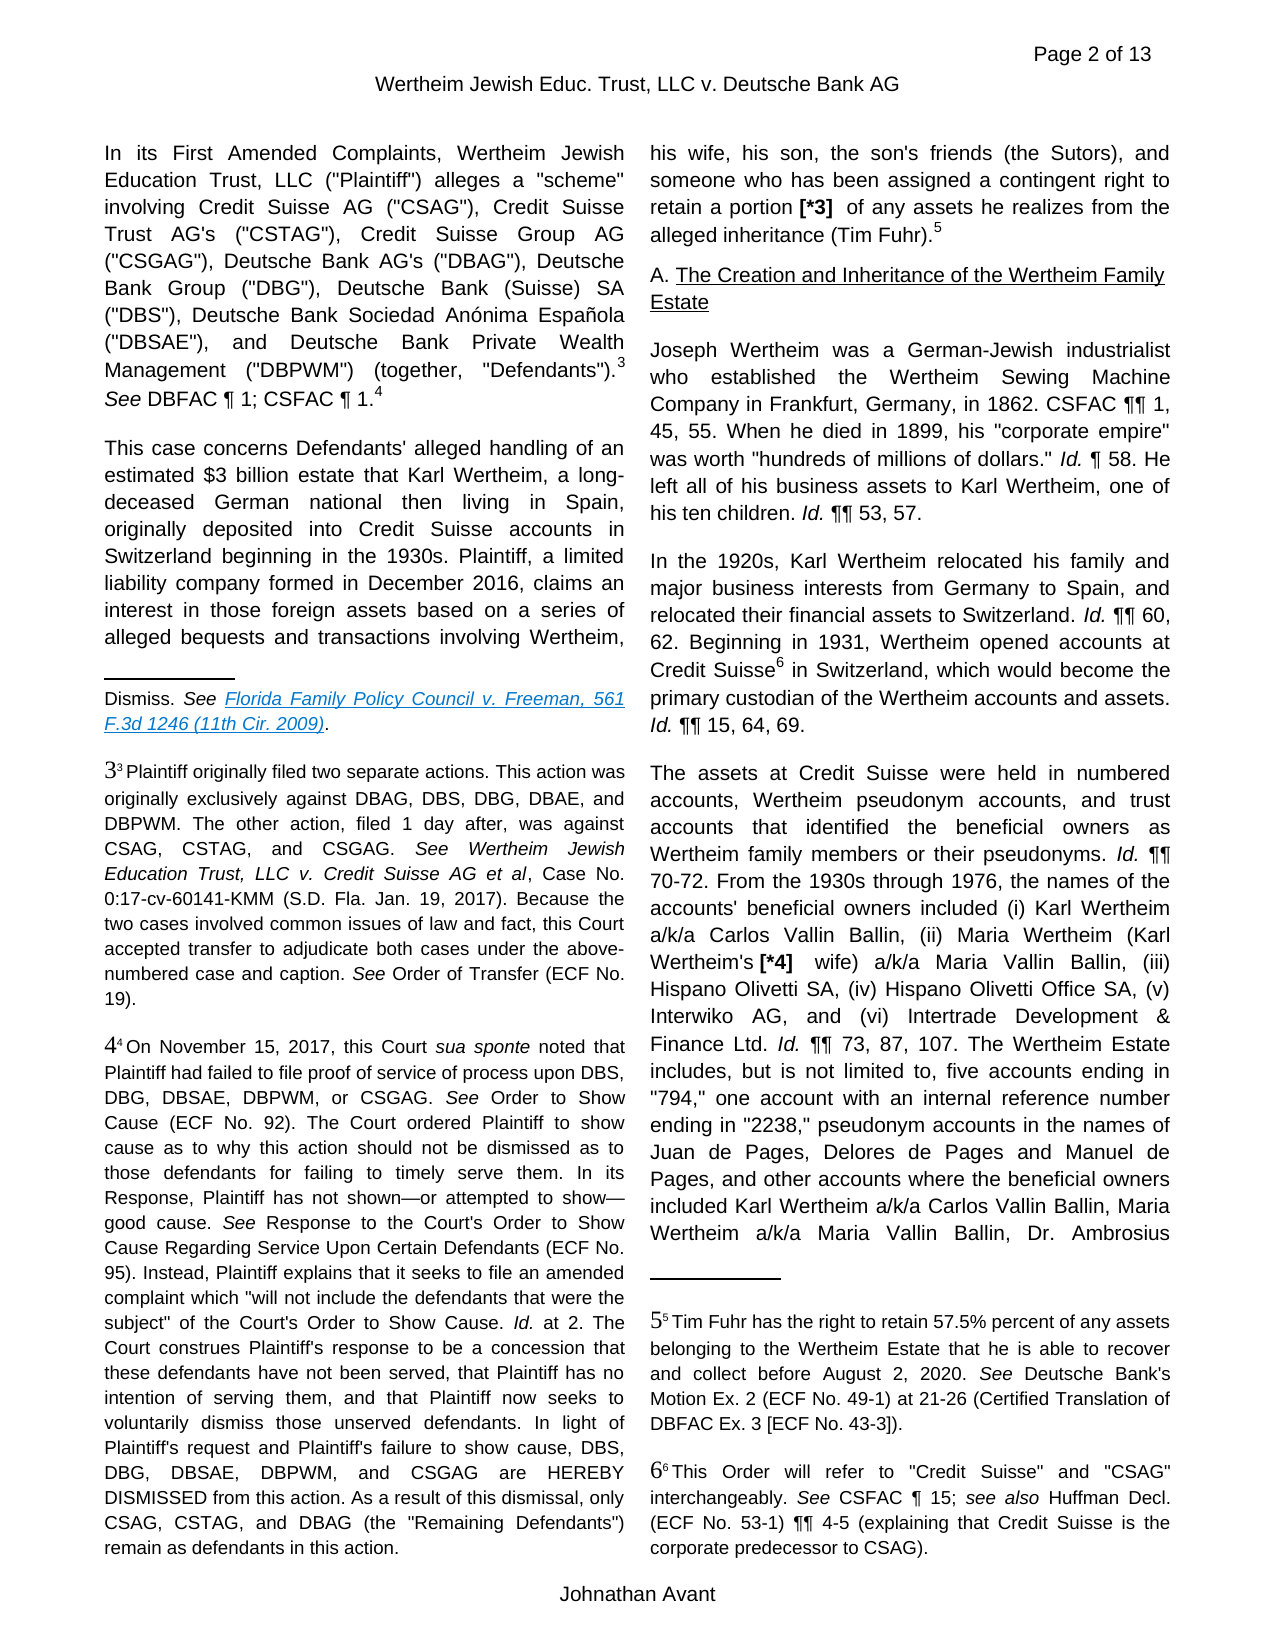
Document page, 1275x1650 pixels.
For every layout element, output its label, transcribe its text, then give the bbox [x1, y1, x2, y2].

text A. The Creation and Inheritance of the Wertheim Family Estate [650, 260, 1171, 314]
text This case concerns Defendants' alleged handling of an estimated $3 billion estate that Karl Wertheim, a long-deceased German national then living in Spain, originally deposited into Credit Suisse accounts in Switzerland beginning in the 1930s. Plaintiff, a limited liability company formed in December 2016, claims an interest in those foreign assets based on a series of alleged bequests and transactions involving Wertheim, his wife, his son, the son's friends (the Sutors), and someone who has been assigned a contingent right to retain a portion [*3] of any assets he realizes from the alleged inheritance (Tim Fuhr).5 [104, 432, 625, 649]
text In its First Amended Complaints, Wertheim Jewish Education Trust, LLC ("Plaintiff") alleges a "scheme" involving Credit Suisse AG ("CSAG"), Credit Suisse Trust AG's ("CSTAG"), Credit Suisse Group AG ("CSGAG"), Deutsche Bank AG's ("DBAG"), Deutsche Bank Group ("DBG"), Deutsche Bank (Suisse) SA ("DBS"), Deutsche Bank Sociedad Anónima Española ("DBSAE"), and Deutsche Bank Private Wealth Management ("DBPWM") (together, "Defendants").3 See DBFAC ¶ 1; CSFAC ¶ 1.4 [104, 137, 625, 412]
text This case concerns Defendants' alleged handling of an estimated $3 billion estate that Karl Wertheim, a long-deceased German national then living in Spain, originally deposited into Credit Suisse accounts in Switzerland beginning in the 1930s. Plaintiff, a limited liability company formed in December 2016, claims an interest in those foreign assets based on a series of alleged bequests and transactions involving Wertheim, his wife, his son, the son's friends (the Sutors), and someone who has been assigned a contingent right to retain a portion [*3] of any assets he realizes from the alleged inheritance (Tim Fuhr).5 [650, 137, 1171, 247]
text Joseph Wertheim was a German-Jewish industrialist who established the Wertheim Sewing Machine Company in Frankfurt, Germany, in 1862. CSFAC ¶¶ 1, 45, 55. When he died in 1899, his "corporate empire" was worth "hundreds of millions of dollars." Id. ¶ 58. He left all of his business assets to Karl Wertheim, one of his ten children. Id. ¶¶ 53, 57. [650, 335, 1171, 524]
text In the 1920s, Karl Wertheim relocated his family and major business interests from Germany to Spain, and relocated their financial assets to Switzerland. Id. ¶¶ 60, 62. Beginning in 1931, Wertheim opened accounts at Credit Suisse6 in Switzerland, which would become the primary custodian of the Wertheim accounts and assets. Id. ¶¶ 15, 64, 69. [650, 545, 1171, 737]
